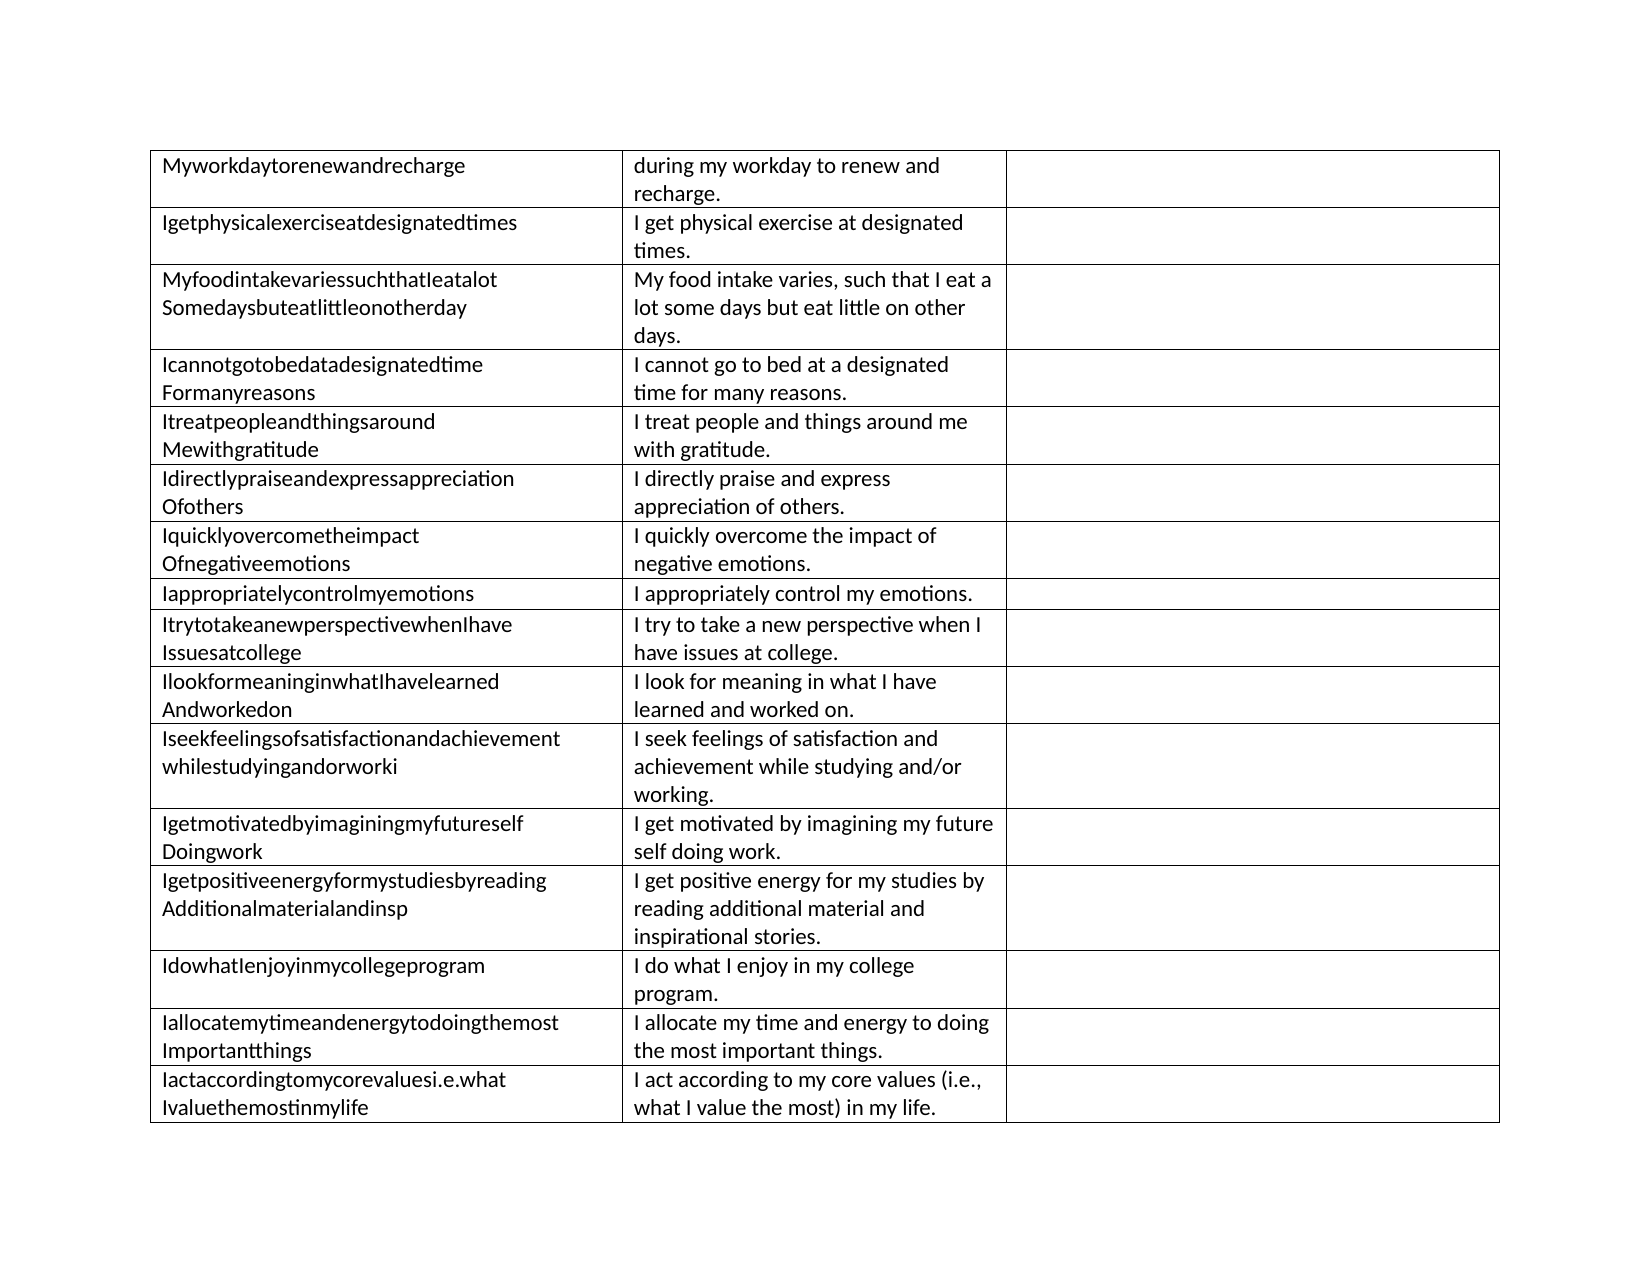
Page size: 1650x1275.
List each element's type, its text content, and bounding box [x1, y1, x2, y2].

table_cell I treat people and things around me with gratitude. [623, 407, 1006, 463]
table_cell Iallocatemytimeandenergytodoingthemost Importantthings [151, 1009, 622, 1064]
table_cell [623, 151, 1006, 207]
table_cell [1007, 951, 1499, 1007]
table_cell [1007, 151, 1499, 207]
table_cell Iquicklyovercometheimpact Ofnegativeemotions [151, 522, 622, 578]
table_cell [1007, 407, 1499, 463]
table_cell I get physical exercise at designated times. [623, 208, 1006, 264]
table_cell Icannotgotobedatadesignatedtime Formanyreasons [151, 350, 622, 406]
table_cell Igetpositiveenergyformystudiesbyreading Additionalmaterialandinsp [151, 866, 622, 950]
table_cell My food intake varies, such that I eat a lot some days but eat little on other days. [623, 265, 1006, 349]
table_cell Idirectlypraiseandexpressappreciation Ofothers [151, 465, 622, 521]
table_cell [1007, 579, 1499, 609]
table_cell I get motivated by imagining my future self doing work. [623, 809, 1006, 865]
table_cell I allocate my time and energy to doing the most important things. [623, 1009, 1006, 1064]
table_cell [1007, 724, 1499, 808]
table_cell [151, 151, 622, 207]
table_cell I look for meaning in what I have learned and worked on. [623, 667, 1006, 723]
table_cell [1007, 265, 1499, 349]
table_cell IdowhatIenjoyinmycollegeprogram [151, 951, 622, 1007]
table_cell I cannot go to bed at a designated time for many reasons. [623, 350, 1006, 406]
table_cell [1007, 1009, 1499, 1064]
table_cell [1007, 350, 1499, 406]
table_cell Iactaccordingtomycorevaluesi.e.what Ivaluethemostinmylife [151, 1066, 622, 1122]
table_cell Igetmotivatedbyimaginingmyfutureself Doingwork [151, 809, 622, 865]
table_cell Iappropriatelycontrolmyemotions [151, 579, 622, 609]
table_cell [1007, 809, 1499, 865]
table_cell I do what I enjoy in my college program. [623, 951, 1006, 1007]
table_cell [1007, 1066, 1499, 1122]
table_cell [1007, 208, 1499, 264]
table_cell [1007, 667, 1499, 723]
table_cell I directly praise and express appreciation of others. [623, 465, 1006, 521]
table_cell I appropriately control my emotions. [623, 579, 1006, 609]
table_cell I try to take a new perspective when I have issues at college. [623, 610, 1006, 666]
table_cell [1007, 522, 1499, 578]
table_cell ItrytotakeanewperspectivewhenIhave Issuesatcollege [151, 610, 622, 666]
table_cell I get positive energy for my studies by reading additional material and inspirational stories. [623, 866, 1006, 950]
table_cell Iseekfeelingsofsatisfactionandachievement whilestudyingandorworki [151, 724, 622, 808]
table_cell Itreatpeopleandthingsaround Mewithgratitude [151, 407, 622, 463]
table_cell I seek feelings of satisfaction and achievement while studying and/or working. [623, 724, 1006, 808]
table_cell [1007, 866, 1499, 950]
table_cell [1007, 610, 1499, 666]
table_cell [1007, 465, 1499, 521]
table_cell MyfoodintakevariessuchthatIeatalot Somedaysbuteatlittleonotherday [151, 265, 622, 349]
table_cell IlookformeaninginwhatIhavelearned Andworkedon [151, 667, 622, 723]
table_cell I quickly overcome the impact of negative emotions. [623, 522, 1006, 578]
table_cell I act according to my core values (i.e., what I value the most) in my life. [623, 1066, 1006, 1122]
table_cell Igetphysicalexerciseatdesignatedtimes [151, 208, 622, 264]
